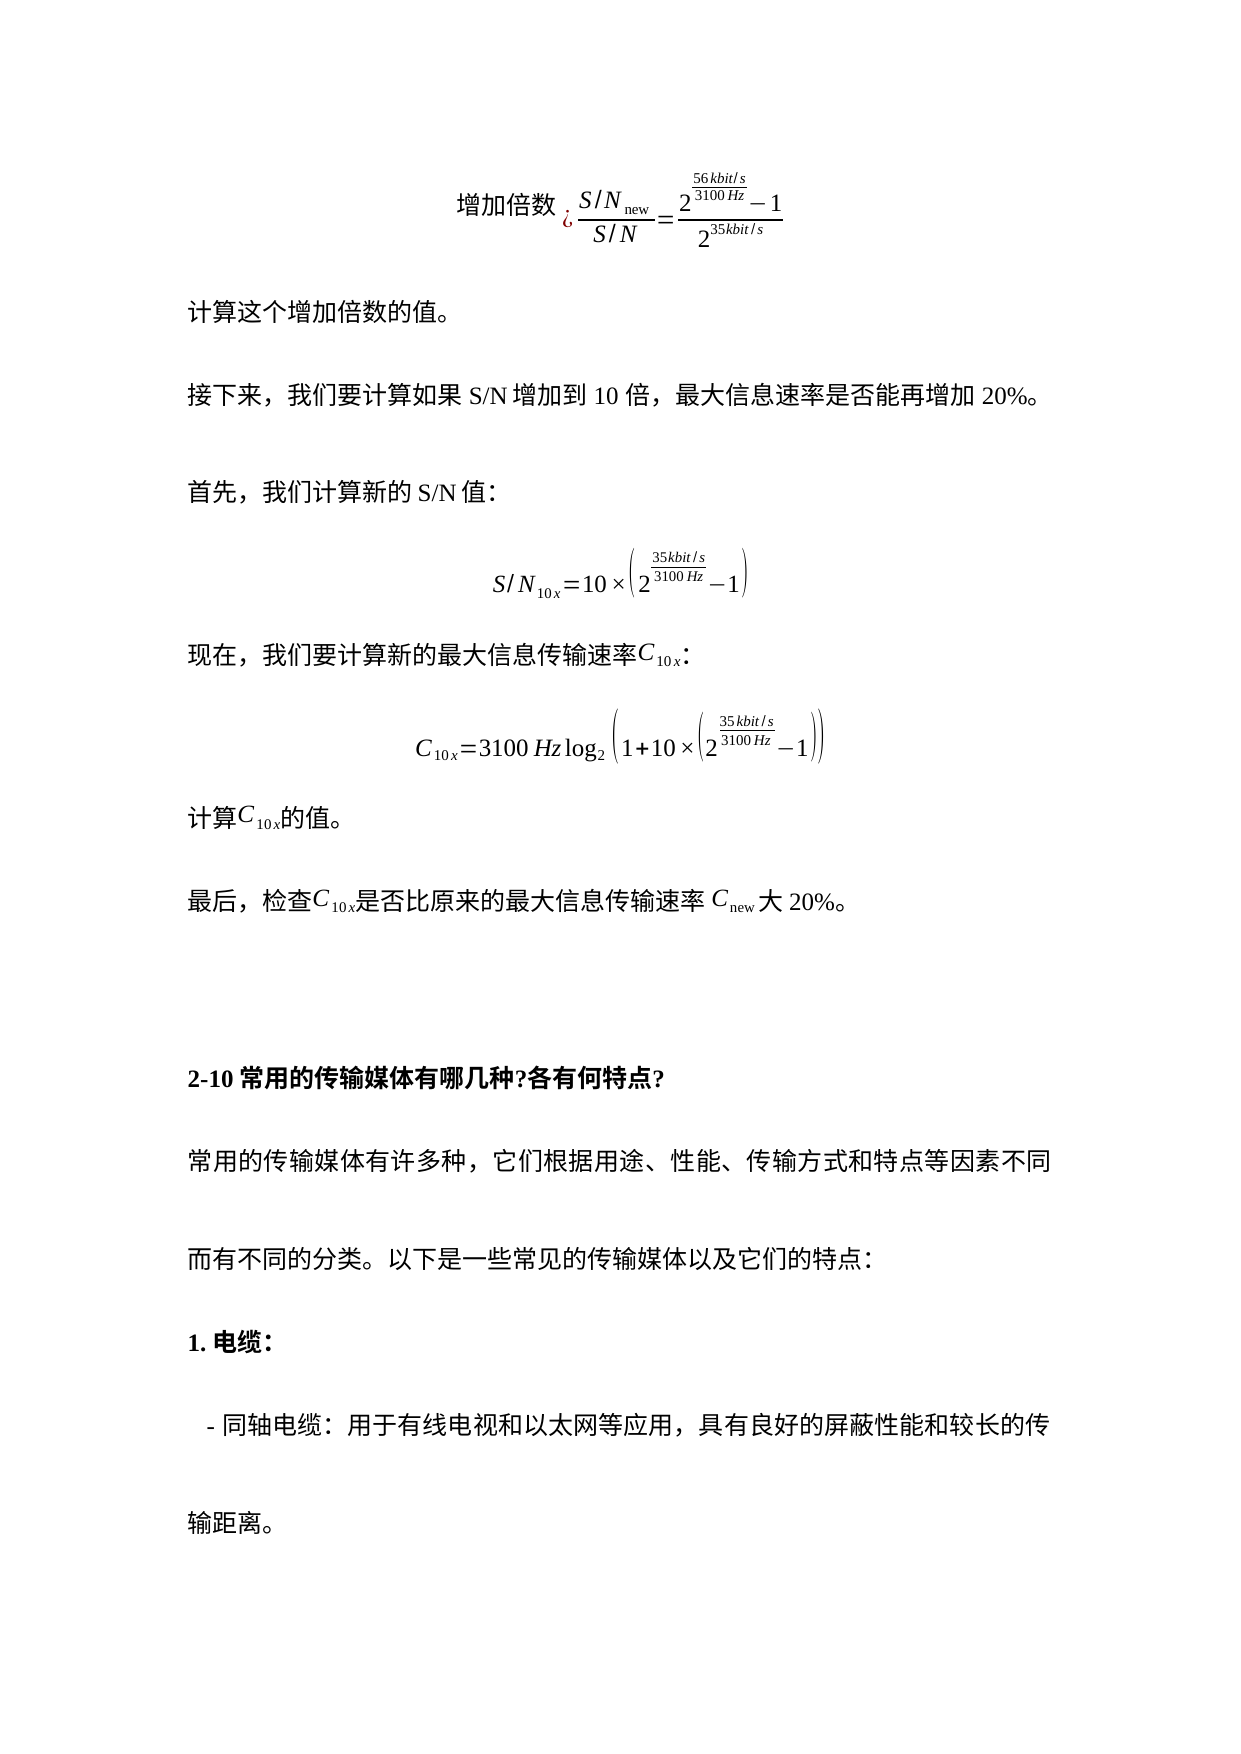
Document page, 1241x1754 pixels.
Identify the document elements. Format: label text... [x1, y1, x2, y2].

text 最后，检查是否比原来的最大信息传输速率 大 20%。 [187, 867, 1053, 932]
text 1. 电缆： [187, 1308, 1053, 1373]
text 计算这个增加倍数的值。 [187, 278, 1053, 343]
text 现在，我们要计算新的最大信息传输速率： [187, 621, 1053, 686]
text 增加倍数 [187, 162, 1053, 259]
text - 同轴电缆：用于有线电视和以太网等应用，具有良好的屏蔽性能和较长的传输距离。 [187, 1391, 1053, 1554]
text 计算的值。 [187, 784, 1053, 849]
text 2-10 常用的传输媒体有哪几种?各有何特点? [187, 1044, 1053, 1109]
text 常用的传输媒体有许多种，它们根据用途、性能、传输方式和特点等因素不同而有不同的分类。以下是一些常见的传输媒体以及它们的特点： [187, 1127, 1053, 1290]
text 接下来，我们要计算如果S/N增加到 10 倍，最大信息速率是否能再增加 20%。首先，我们计算新的S/N值： [187, 361, 1053, 523]
